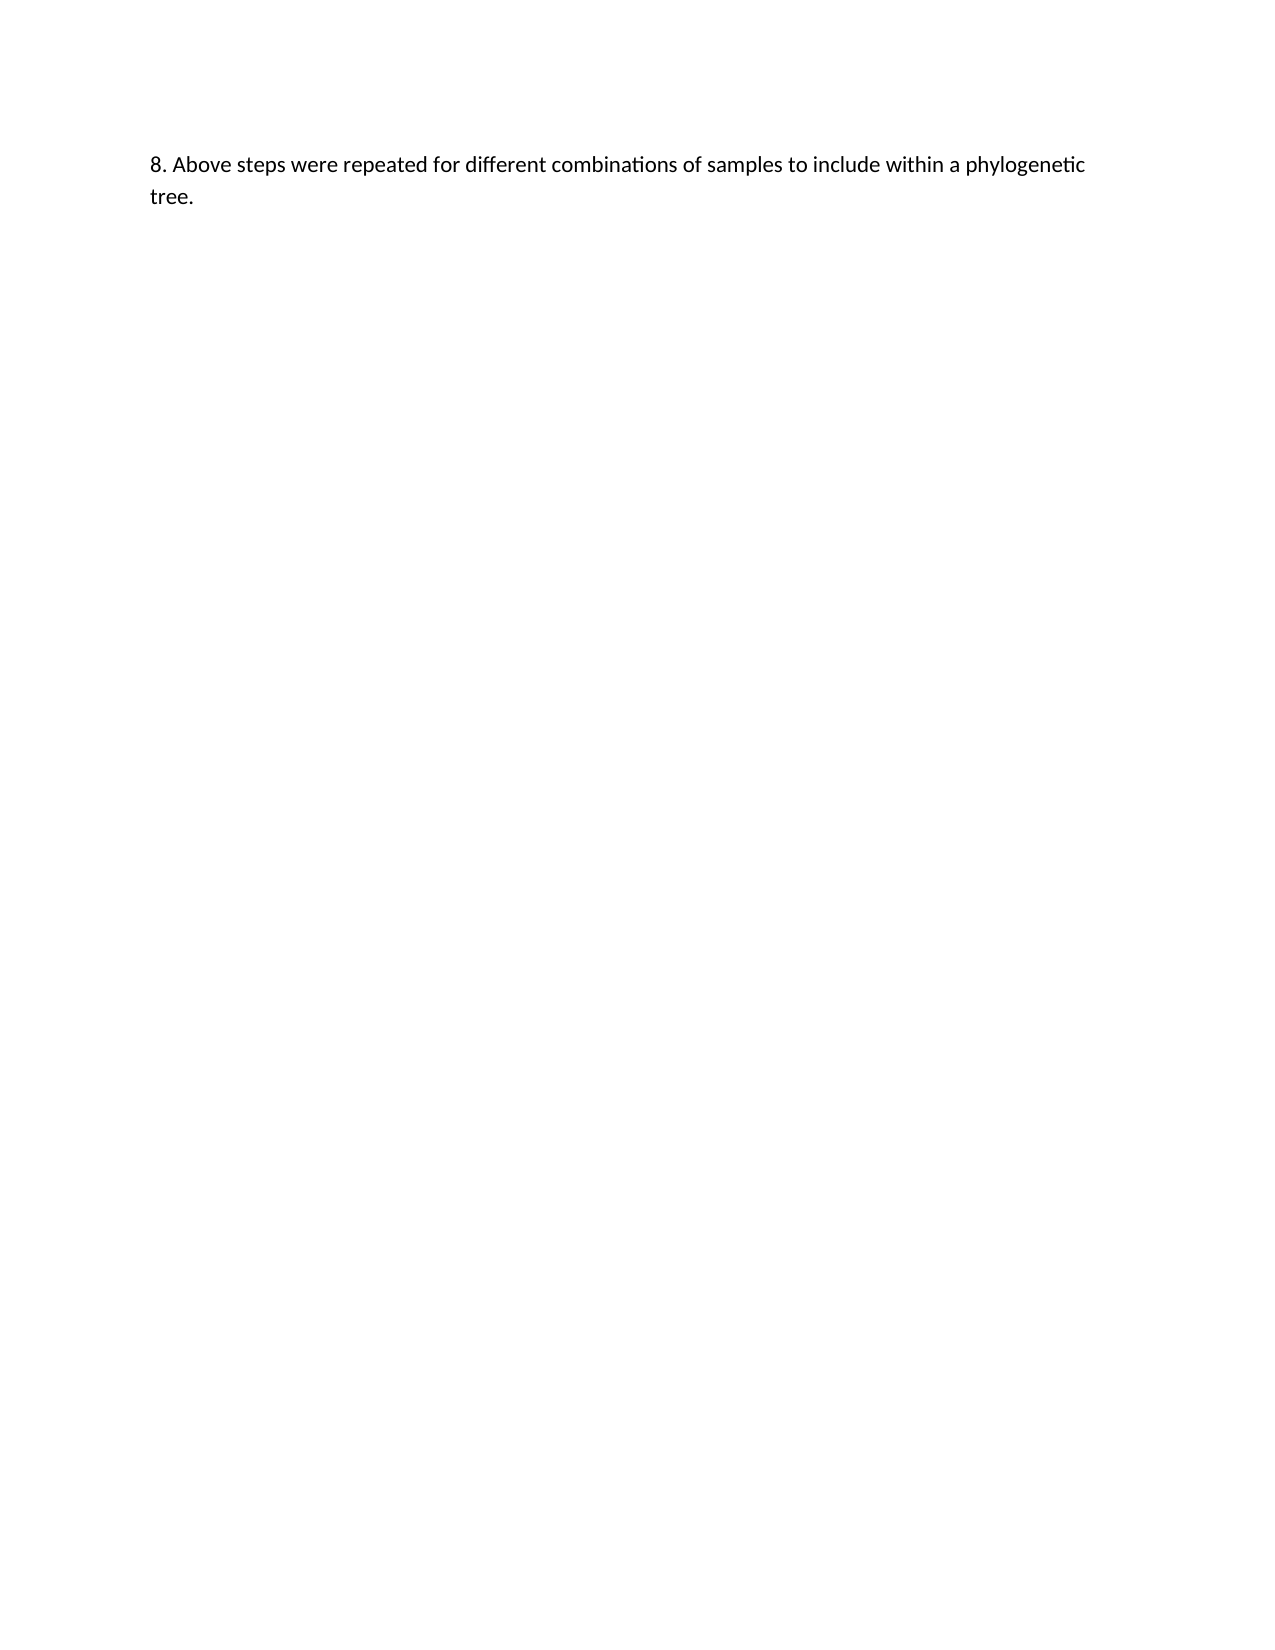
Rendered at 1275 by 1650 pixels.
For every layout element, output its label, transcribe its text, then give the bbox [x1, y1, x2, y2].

text 8. Above steps were repeated for different combinations of samples to include within a phylogenetic tree. [150, 150, 1125, 210]
